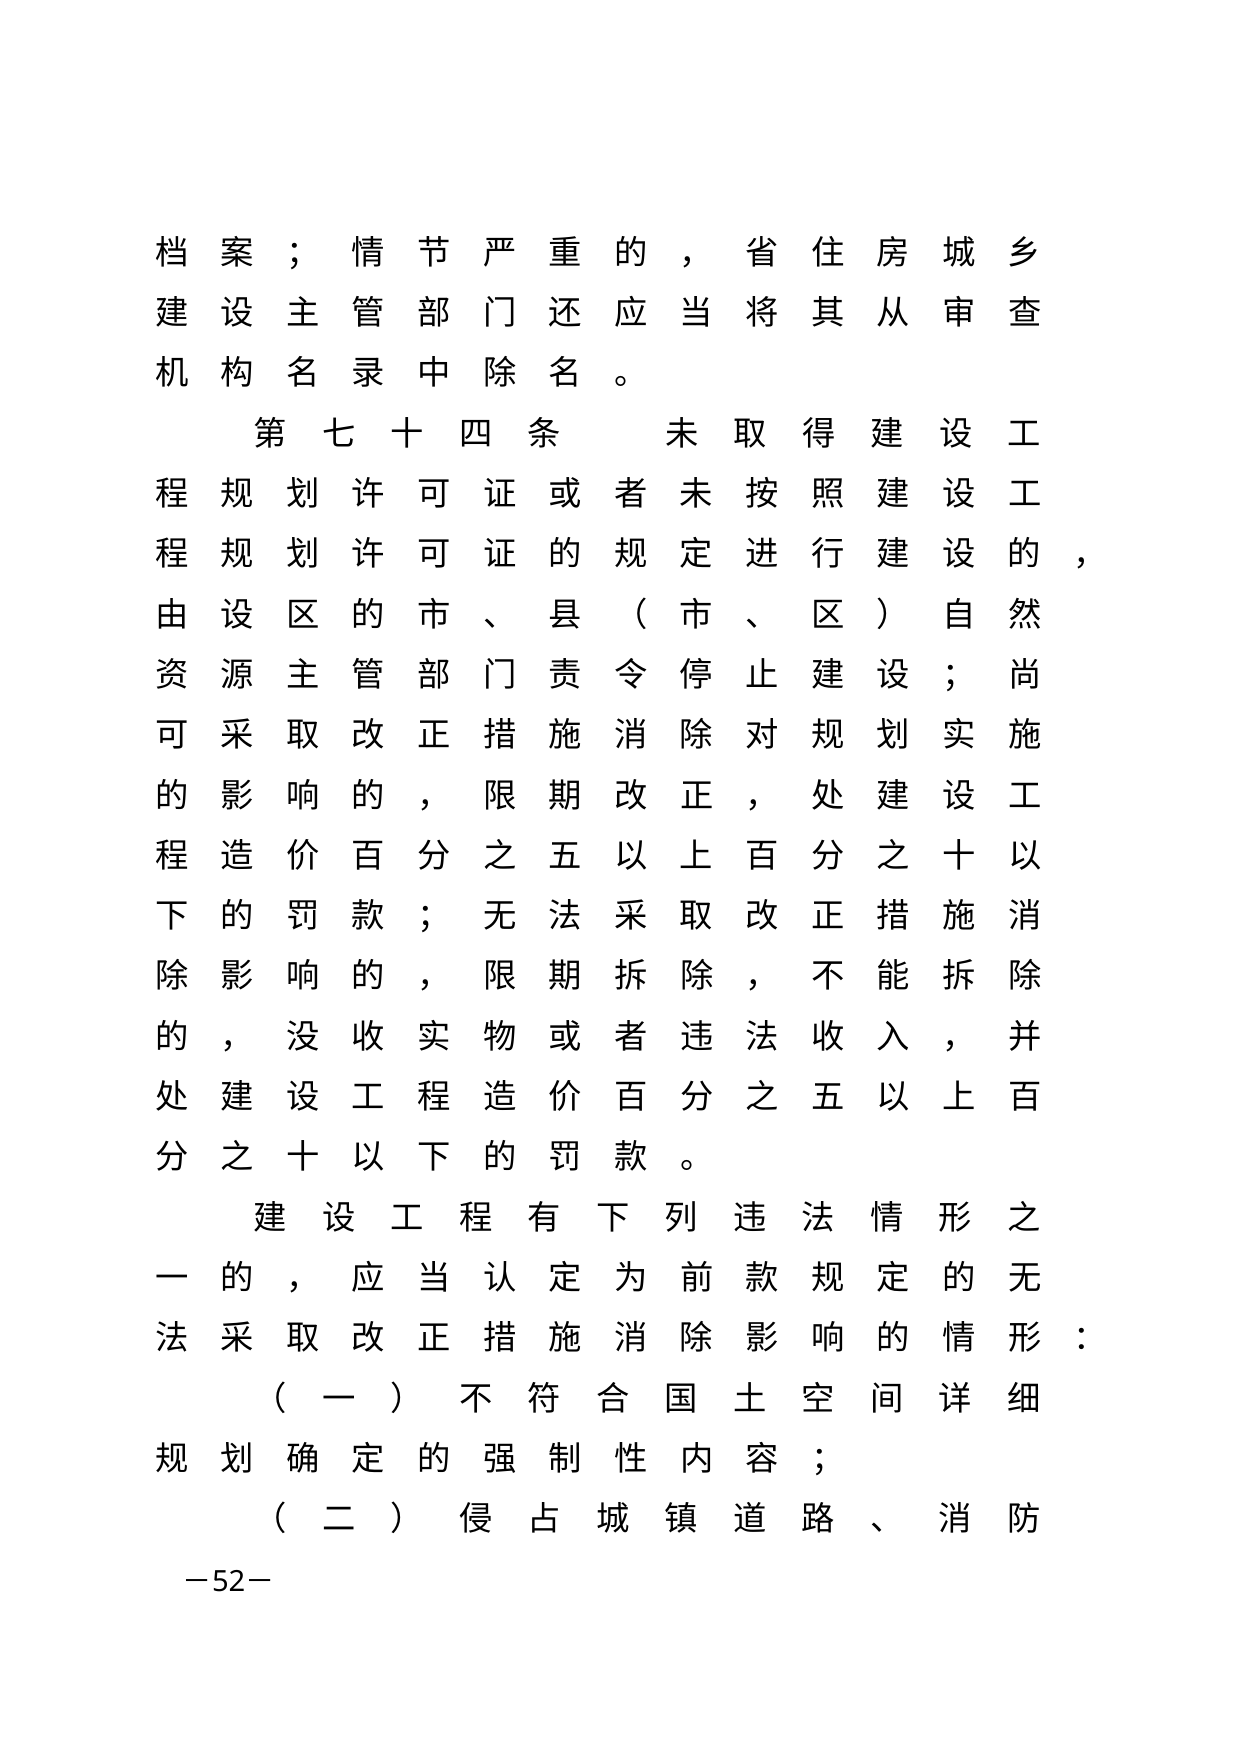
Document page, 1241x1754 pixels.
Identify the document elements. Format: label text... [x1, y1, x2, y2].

text （二）侵占城镇道路、消防通道、广场、公共绿地等公共场地、公共设施用地； [155, 1486, 1073, 1546]
text 建设工程有下列违法情形之一的，应当认定为前款规定的无法采取改正措施消除影响的情形： [155, 1184, 1073, 1365]
text 施工图审查机构对建筑施工图与建设工程设计方案及其标明的技术经济指标和平面布局、功能布局等不一致情况未作出审查的，由设区的市、县（市、区）住房城乡建设主管部门责令改正，给予警告，可以并处五万元以上三十万元以下的罚款，记入信用档案；情节严重的，省住房城乡建设主管部门还应当将其从审查机构名录中除名。 [155, 219, 1073, 400]
text 第七十四条 未取得建设工程规划许可证或者未按照建设工程规划许可证的规定进行建设的，由设区的市、县（市、区）自然资源主管部门责令停止建设；尚可采取改正措施消除对规划实施的影响的，限期改正，处建设工程造价百分之五以上百分之十以下的罚款；无法采取改正措施消除影响的，限期拆除，不能拆除的，没收实物或者违法收入，并处建设工程造价百分之五以上百分之十以下的罚款。 [155, 400, 1073, 1184]
text （一）不符合国土空间详细规划确定的强制性内容； [155, 1365, 1073, 1486]
